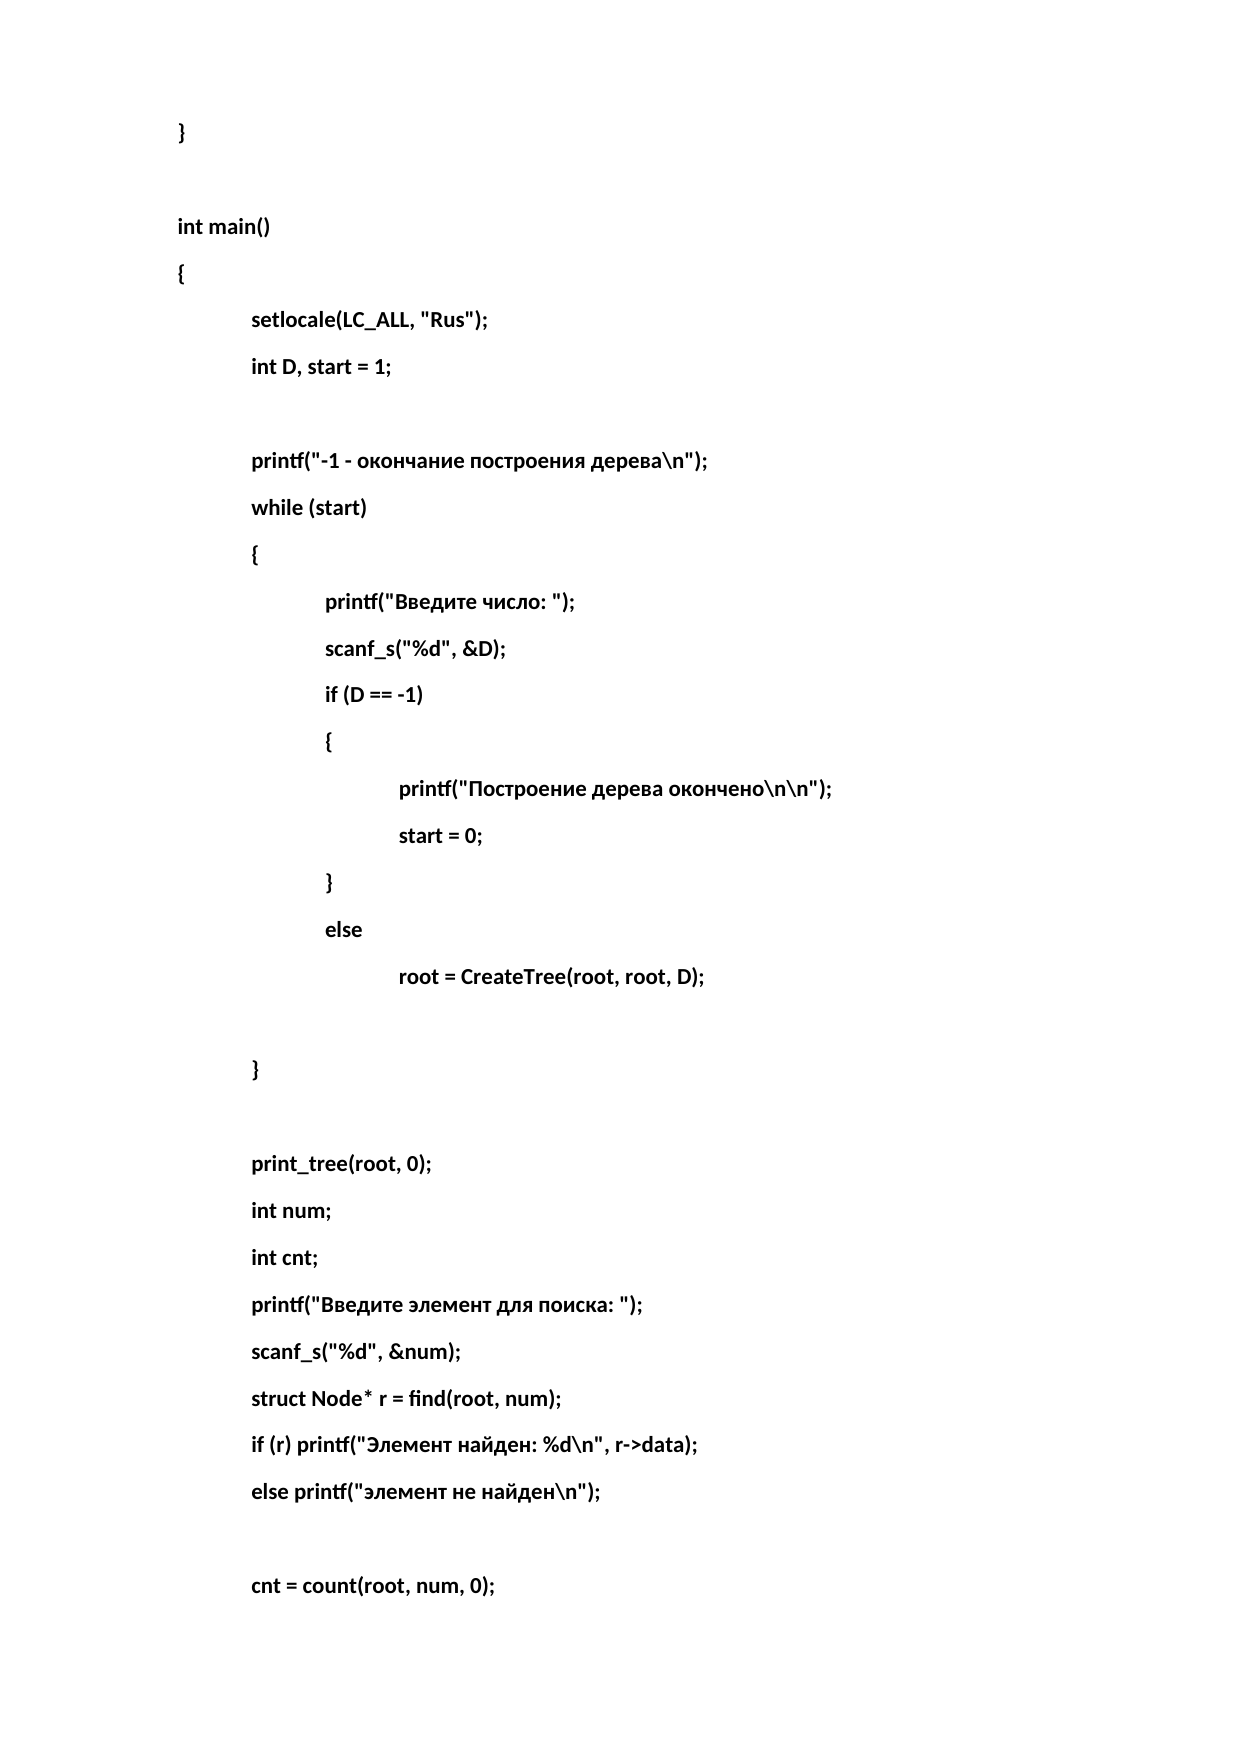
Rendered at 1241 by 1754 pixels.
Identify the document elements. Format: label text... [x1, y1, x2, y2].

text } [177, 1056, 1152, 1084]
text } [177, 868, 1152, 896]
text int main() [177, 212, 1152, 240]
text printf("-1 - окончание построения дерева\n"); [177, 446, 1152, 474]
text print_tree(root, 0); [177, 1149, 1152, 1177]
text start = 0; [177, 821, 1152, 849]
text root = CreateTree(root, root, D); [177, 962, 1152, 990]
text setlocale(LC_ALL, "Rus"); [177, 306, 1152, 334]
text int D, start = 1; [177, 352, 1152, 381]
text int cnt; [177, 1243, 1152, 1271]
text else [177, 915, 1152, 943]
text if (D == -1) [177, 681, 1152, 709]
text while (start) [177, 493, 1152, 521]
text { [177, 540, 1152, 568]
text cnt = count(root, num, 0); [177, 1571, 1152, 1599]
text printf("Введите число: "); [177, 587, 1152, 615]
text scanf_s("%d", &D); [177, 634, 1152, 662]
text int num; [177, 1196, 1152, 1224]
text } [177, 118, 1152, 146]
text struct Node* r = find(root, num); [177, 1384, 1152, 1412]
text printf("Введите элемент для поиска: "); [177, 1290, 1152, 1318]
text if (r) printf("Элемент найден: %d\n", r->data); [177, 1431, 1152, 1459]
text { [177, 259, 1152, 287]
text printf("Построение дерева окончено\n\n"); [177, 774, 1152, 802]
text { [177, 727, 1152, 756]
text else printf("элемент не найден\n"); [177, 1477, 1152, 1506]
text scanf_s("%d", &num); [177, 1337, 1152, 1365]
